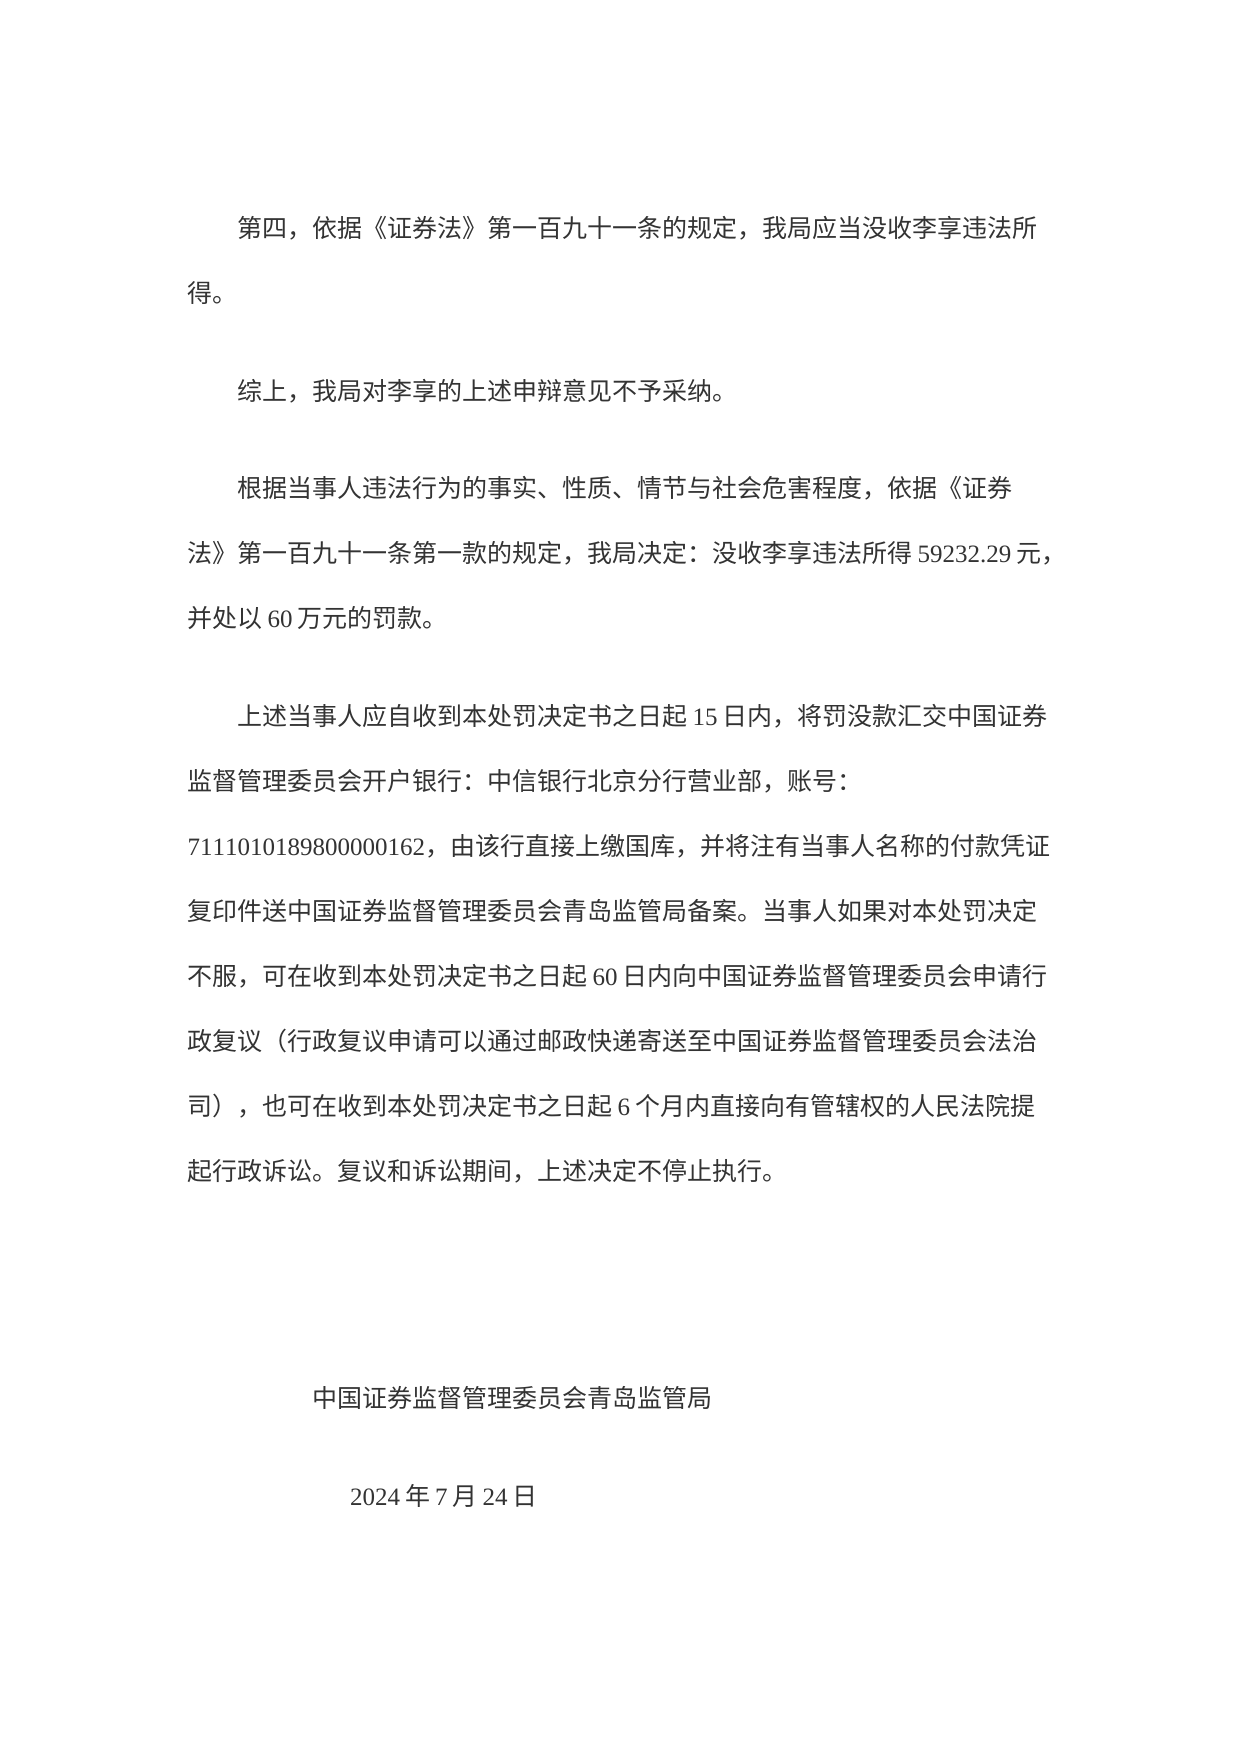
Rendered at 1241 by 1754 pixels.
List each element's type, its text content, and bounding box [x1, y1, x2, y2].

text 根据当事人违法行为的事实、性质、情节与社会危害程度，依据《证券法》第一百九十一条第一款的规定，我局决定：没收李享违法所得59232.29元，并处以60万元的罚款。 [187, 454, 1053, 649]
text 中国证券监督管理委员会青岛监管局 [187, 1364, 1053, 1429]
text 第四，依据《证券法》第一百九十一条的规定，我局应当没收李享违法所得。 [187, 194, 1053, 324]
text 综上，我局对李享的上述申辩意见不予采纳。 [187, 357, 1053, 422]
text 上述当事人应自收到本处罚决定书之日起15日内，将罚没款汇交中国证券监督管理委员会开户银行：中信银行北京分行营业部，账号：7111010189800000162，由该行直接上缴国库，并将注有当事人名称的付款凭证复印件送中国证券监督管理委员会青岛监管局备案。当事人如果对本处罚决定不服，可在收到本处罚决定书之日起60日内向中国证券监督管理委员会申请行政复议（行政复议申请可以通过邮政快递寄送至中国证券监督管理委员会法治司），也可在收到本处罚决定书之日起6个月内直接向有管辖权的人民法院提起行政诉讼。复议和诉讼期间，上述决定不停止执行。 [187, 682, 1053, 1202]
text 2024年7月24日 [187, 1462, 1053, 1527]
